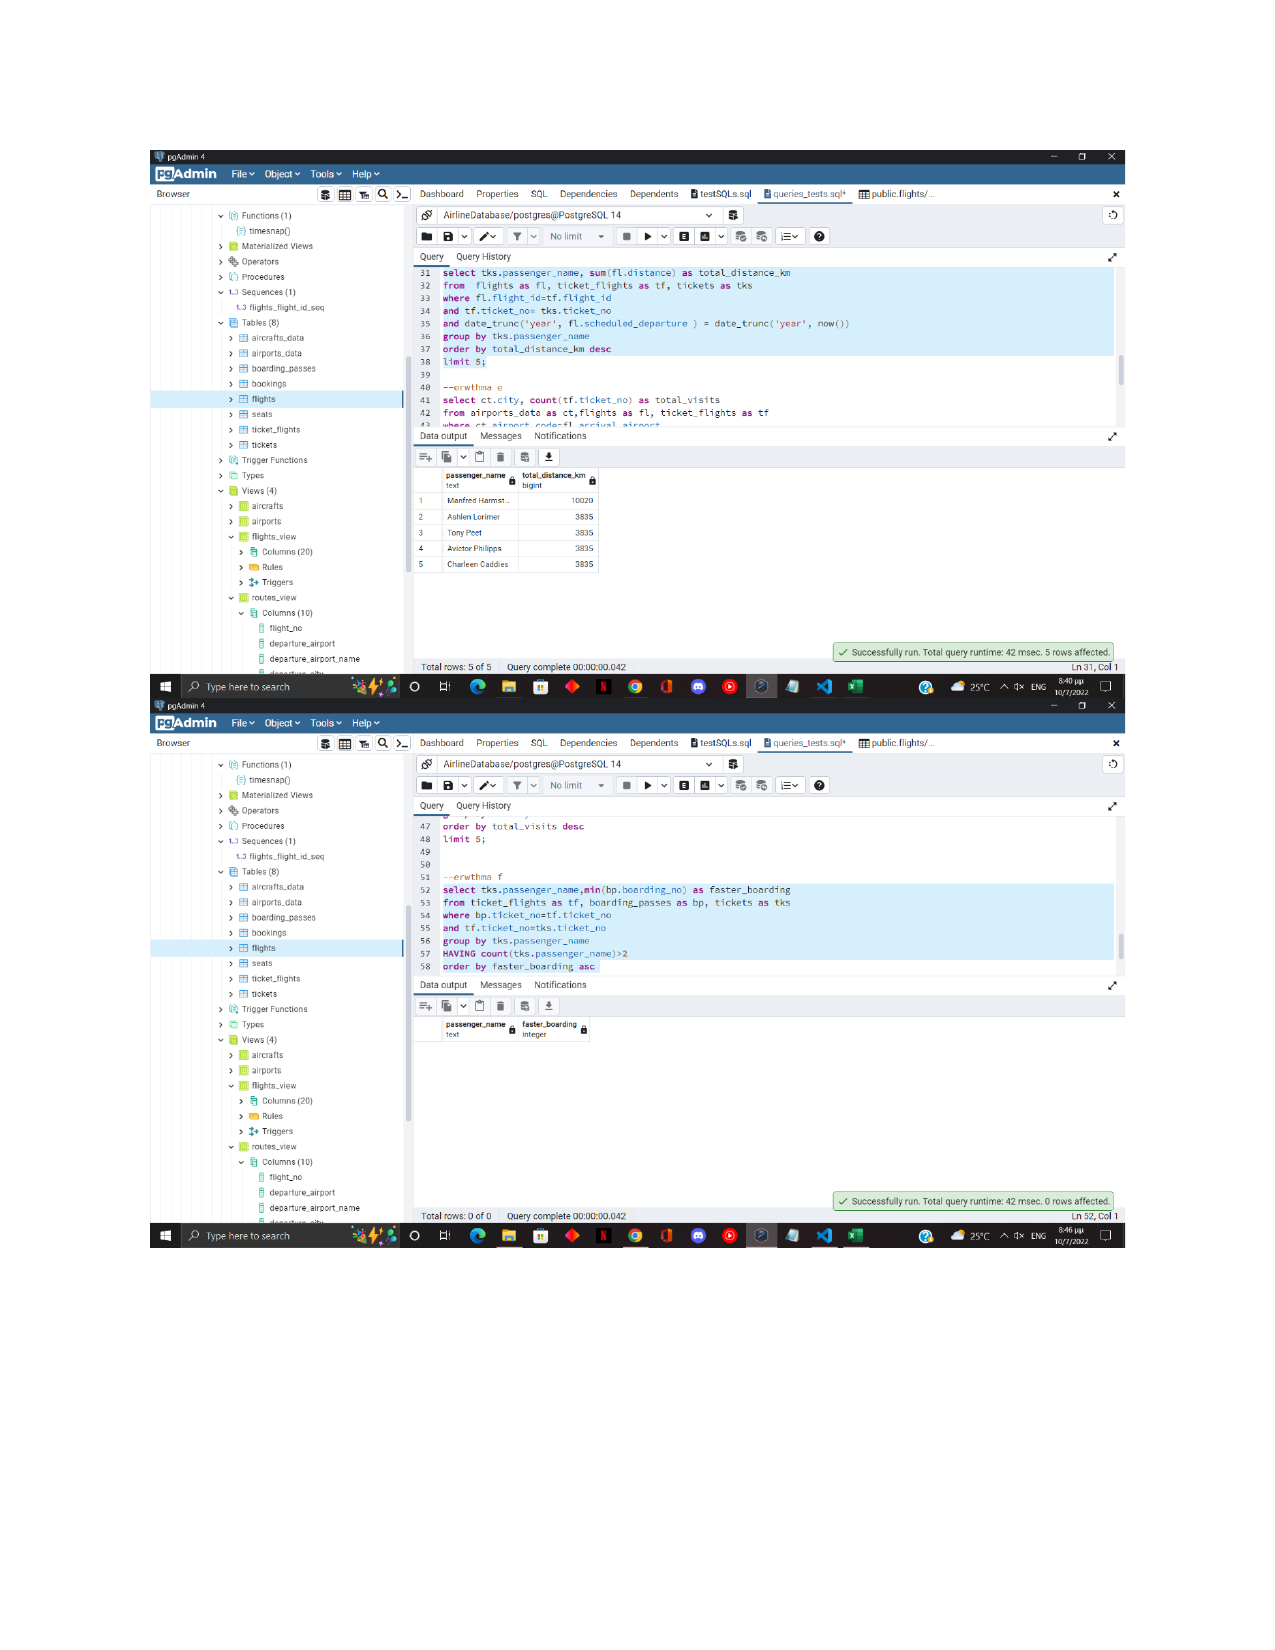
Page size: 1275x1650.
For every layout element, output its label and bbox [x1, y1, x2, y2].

picture [150, 150, 1125, 1248]
